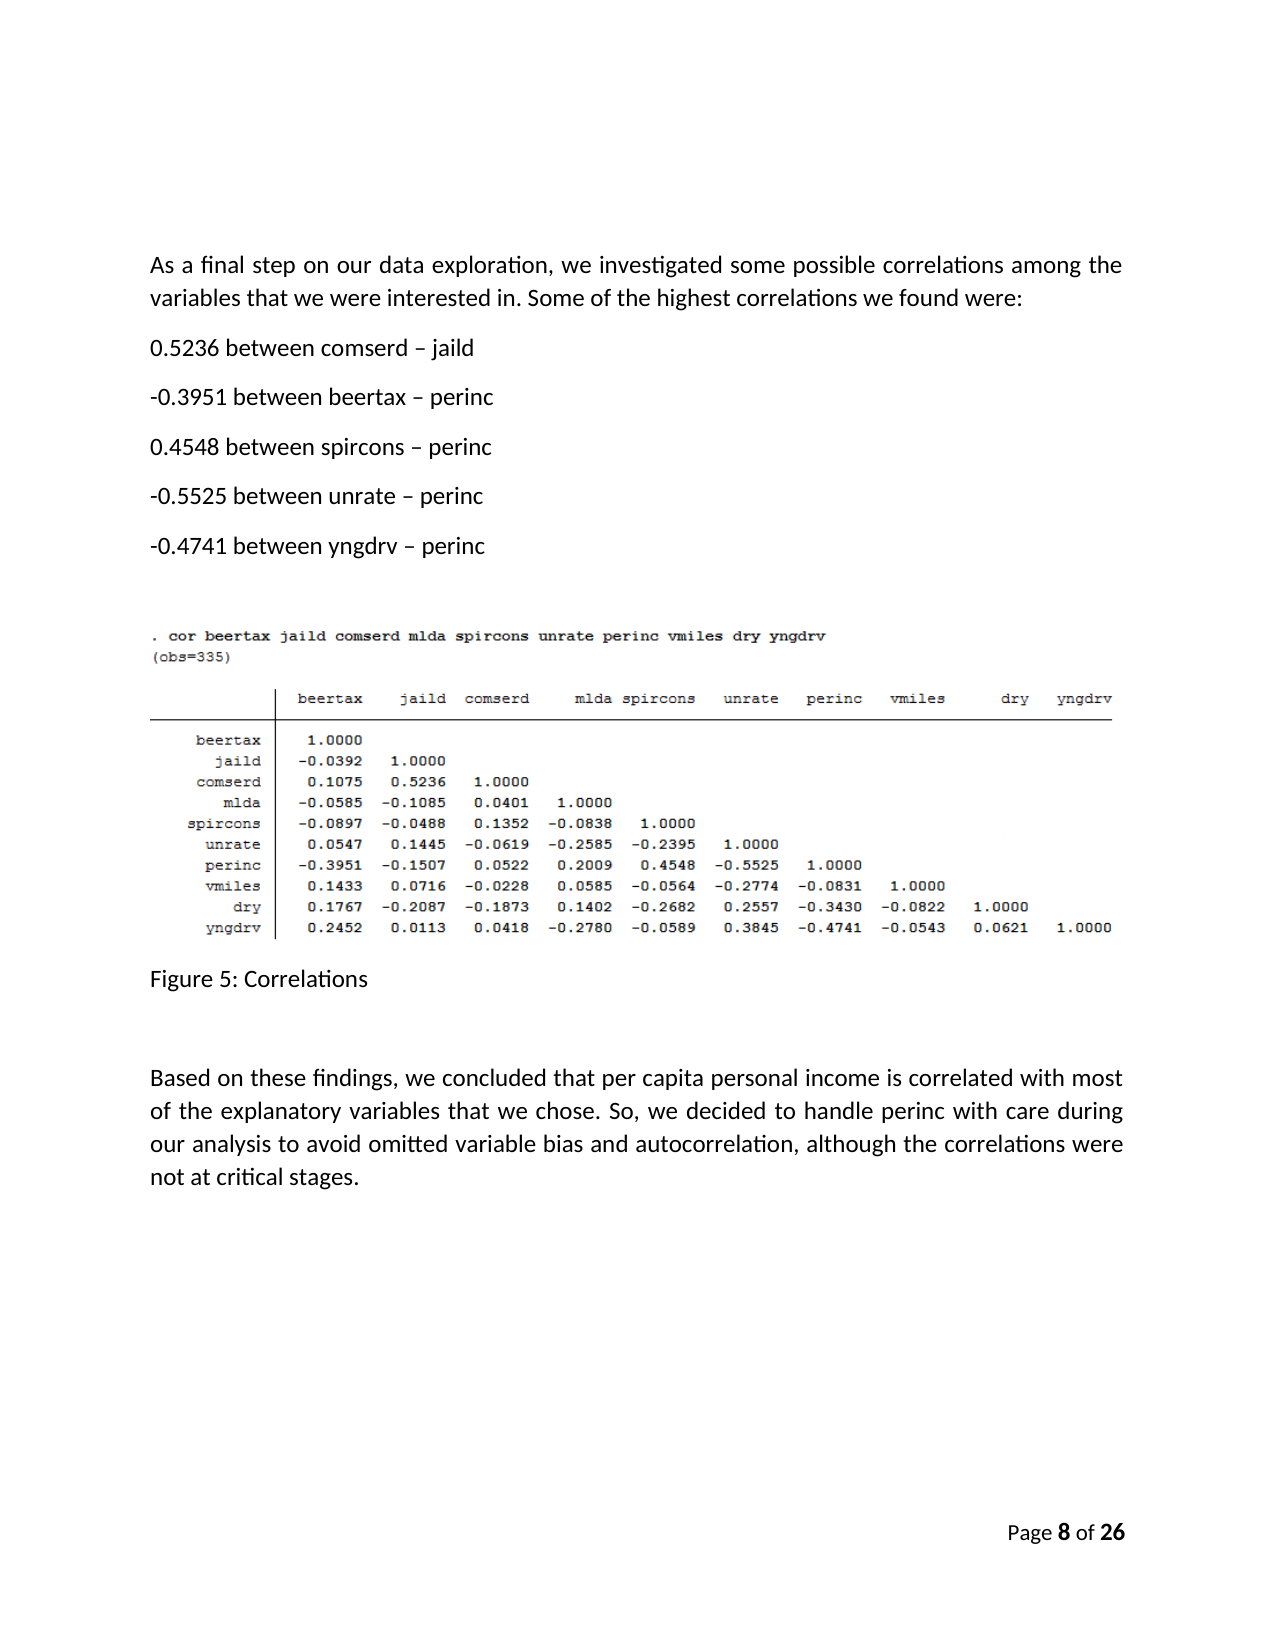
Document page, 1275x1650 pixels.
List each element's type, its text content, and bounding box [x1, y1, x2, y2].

text As a final step on our data exploration, we investigated some possible correlations among the variables that we were interested in. Some of the highest correlations we found were: [150, 249, 1125, 313]
text -0.4741 between yngdrv – perinc [150, 530, 1125, 561]
text -0.5525 between unrate – perinc [150, 480, 1125, 511]
text Based on these findings, we concluded that per capita personal income is correlated with most of the explanatory variables that we chose. So, we decided to handle perinc with care during our analysis to avoid omitted variable bias and autocorrelation, although the correlations were not at critical stages. [150, 1063, 1125, 1192]
text 0.4548 between spircons – perinc [150, 431, 1125, 461]
picture [150, 629, 1125, 945]
text Figure 5: Correlations [150, 963, 1125, 994]
text 0.5236 between comserd – jaild [150, 332, 1125, 362]
text -0.3951 between beertax – perinc [150, 381, 1125, 412]
